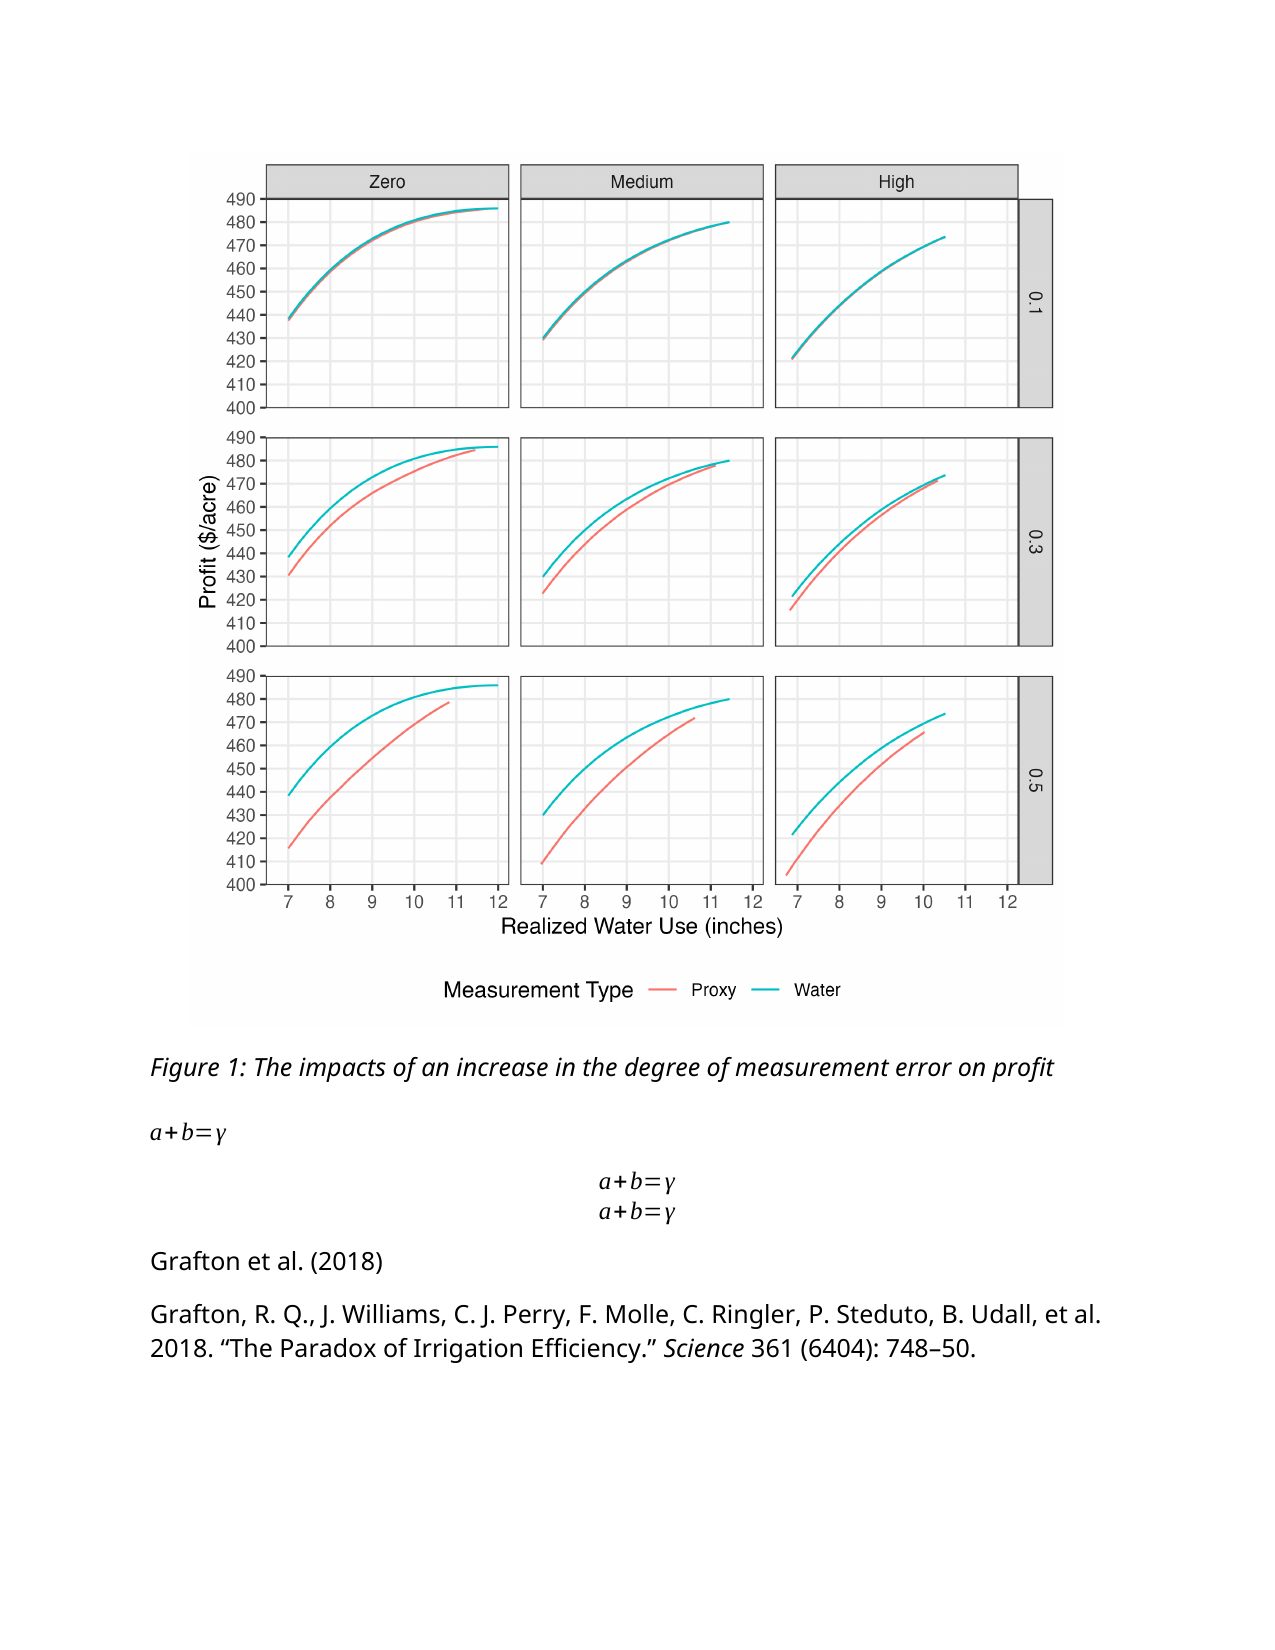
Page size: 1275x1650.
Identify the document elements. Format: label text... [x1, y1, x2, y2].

text Grafton, R. Q., J. Williams, C. J. Perry, F. Molle, C. Ringler, P. Steduto, B. Udall, et al. 2018. “The Paradox of Irrigation Efficiency.” Science 361 (6404): 748–50. [150, 1297, 1125, 1365]
picture [188, 153, 1064, 1029]
text Grafton et al. (2018) [150, 1244, 1125, 1278]
table_header Figure 1: The impacts of an increase in the degree of measurement error on profit [139, 150, 1114, 1096]
